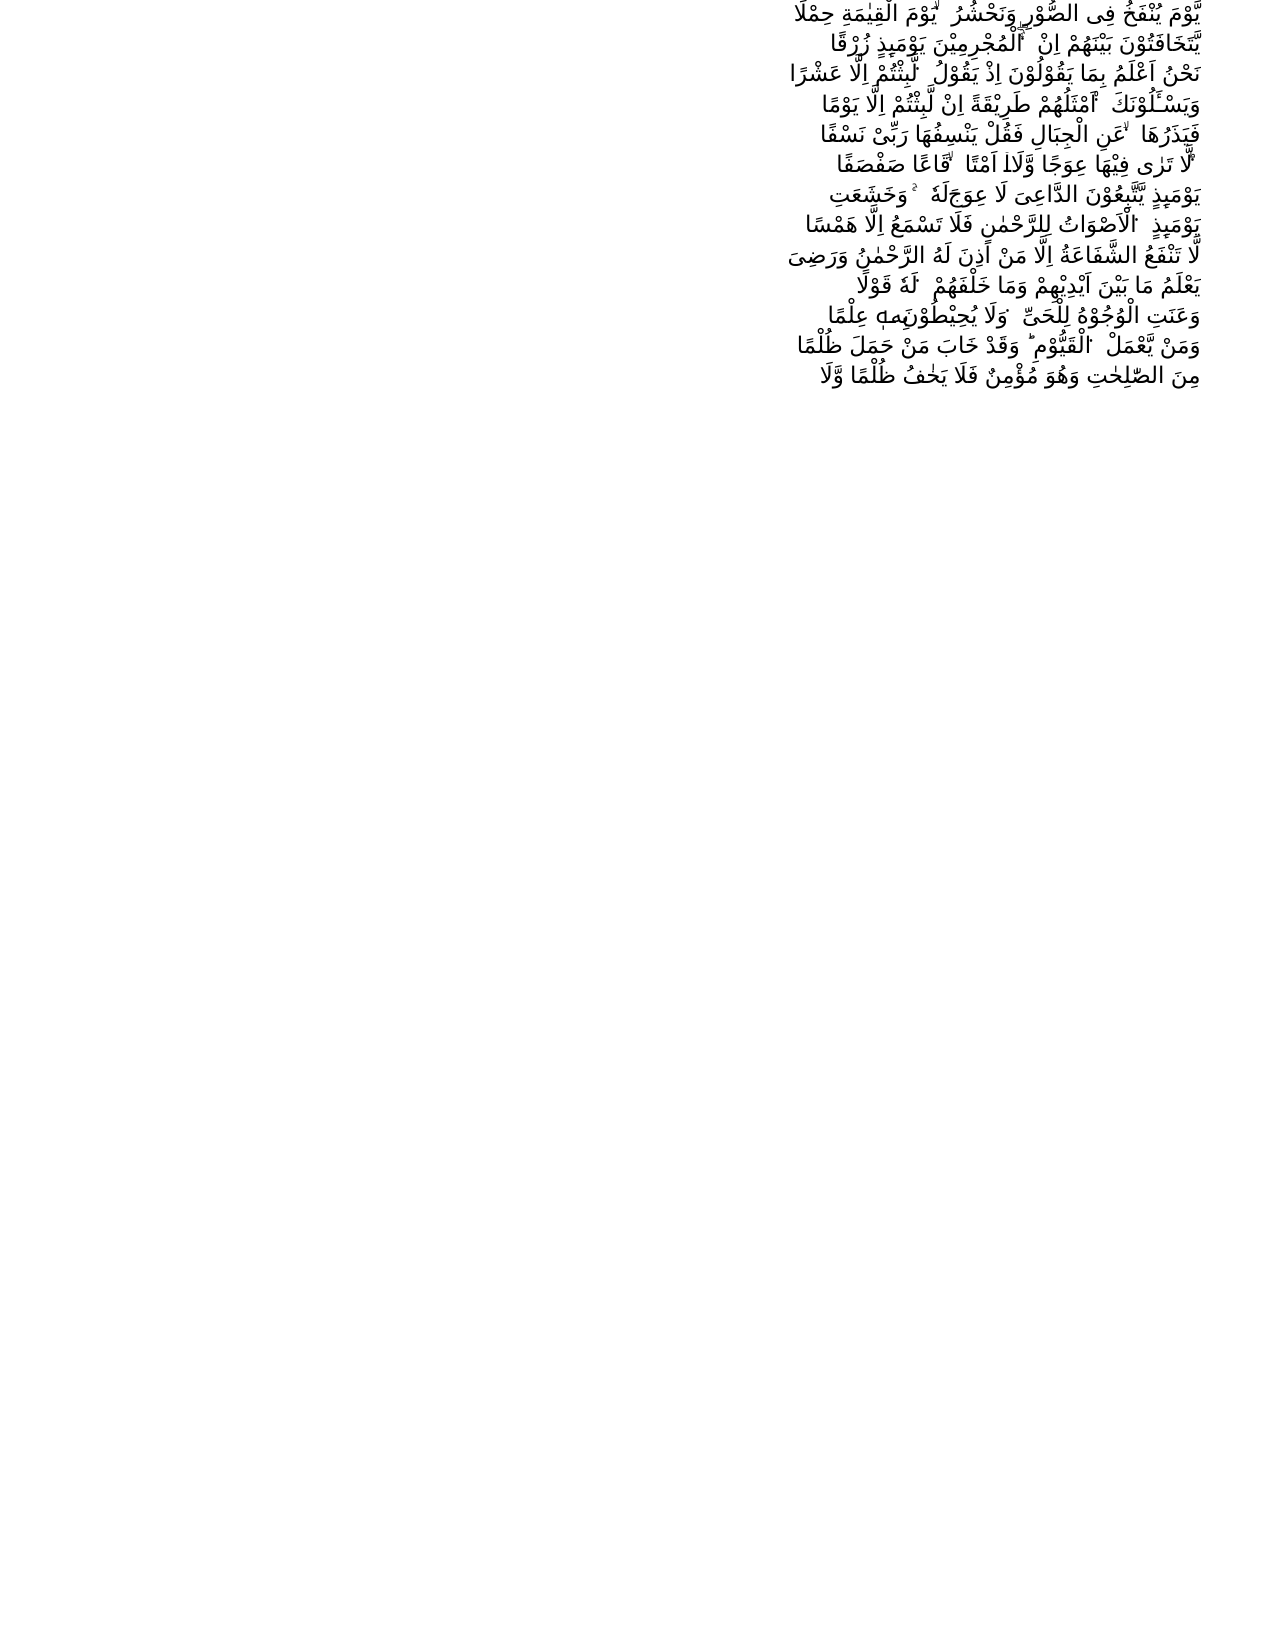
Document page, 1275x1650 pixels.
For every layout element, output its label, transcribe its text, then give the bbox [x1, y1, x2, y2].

text لَهٗ قَوْلًا ۟ یَعْلَمُ مَا بَیْنَ اَیْدِیْهِمْ وَمَا خَلْفَهُمْ [75, 272, 1200, 298]
text مِنَ الصّٰلِحٰتِ وَهُوَ مُؤْمِنٌ فَلَا یَخٰفُ ظُلْمًا وَّلَا [75, 362, 1200, 389]
text لَّبِثْتُمْ اِلَّا عَشْرًا ۟ نَحْنُ اَعْلَمُ بِمَا یَقُوْلُوْنَ اِذْ یَقُوْلُ [75, 60, 1200, 87]
text یَوْمَىِٕذٍ یَّتَّبِعُوْنَ الدَّاعِیَ لَا عِوَجَ لَهٗ ۚ وَخَشَعَتِ [75, 181, 1200, 208]
text اَمْثَلُهُمْ طَرِیْقَةً اِنْ لَّبِثْتُمْ اِلَّا یَوْمًا ۟۠ وَیَسْـَٔلُوْنَكَ [75, 91, 1200, 117]
text الْمُجْرِمِیْنَ یَوْمَىِٕذٍ زُرْقًا ۟ۚۖ یَّتَخَافَتُوْنَ بَیْنَهُمْ اِنْ [75, 30, 1200, 57]
text الْاَصْوَاتُ لِلرَّحْمٰنِ فَلَا تَسْمَعُ اِلَّا هَمْسًا ۟ یَوْمَىِٕذٍ [75, 211, 1200, 238]
text عَنِ الْجِبَالِ فَقُلْ یَنْسِفُهَا رَبِّیْ نَسْفًا ۟ۙ فَیَذَرُهَا [75, 121, 1200, 147]
text لَّا تَنْفَعُ الشَّفَاعَةُ اِلَّا مَنْ اَذِنَ لَهُ الرَّحْمٰنُ وَرَضِیَ [75, 242, 1200, 268]
text قَاعًا صَفْصَفًا ۟ۙ لَّا تَرٰی فِیْهَا عِوَجًا وَّلَاۤ اَمْتًا ۟ؕ [75, 151, 1200, 177]
text وَلَا یُحِیْطُوْنَ بِهٖ عِلْمًا ۟ وَعَنَتِ الْوُجُوْهُ لِلْحَیِّ [75, 302, 1200, 328]
text الْقَیُّوْمِ ؕ وَقَدْ خَابَ مَنْ حَمَلَ ظُلْمًا ۟ وَمَنْ یَّعْمَلْ [75, 332, 1200, 359]
text یَوْمَ الْقِیٰمَةِ حِمْلًا ۟ۙ یَّوْمَ یُنْفَخُ فِی الصُّوْرِ وَنَحْشُرُ [75, 0, 1200, 26]
